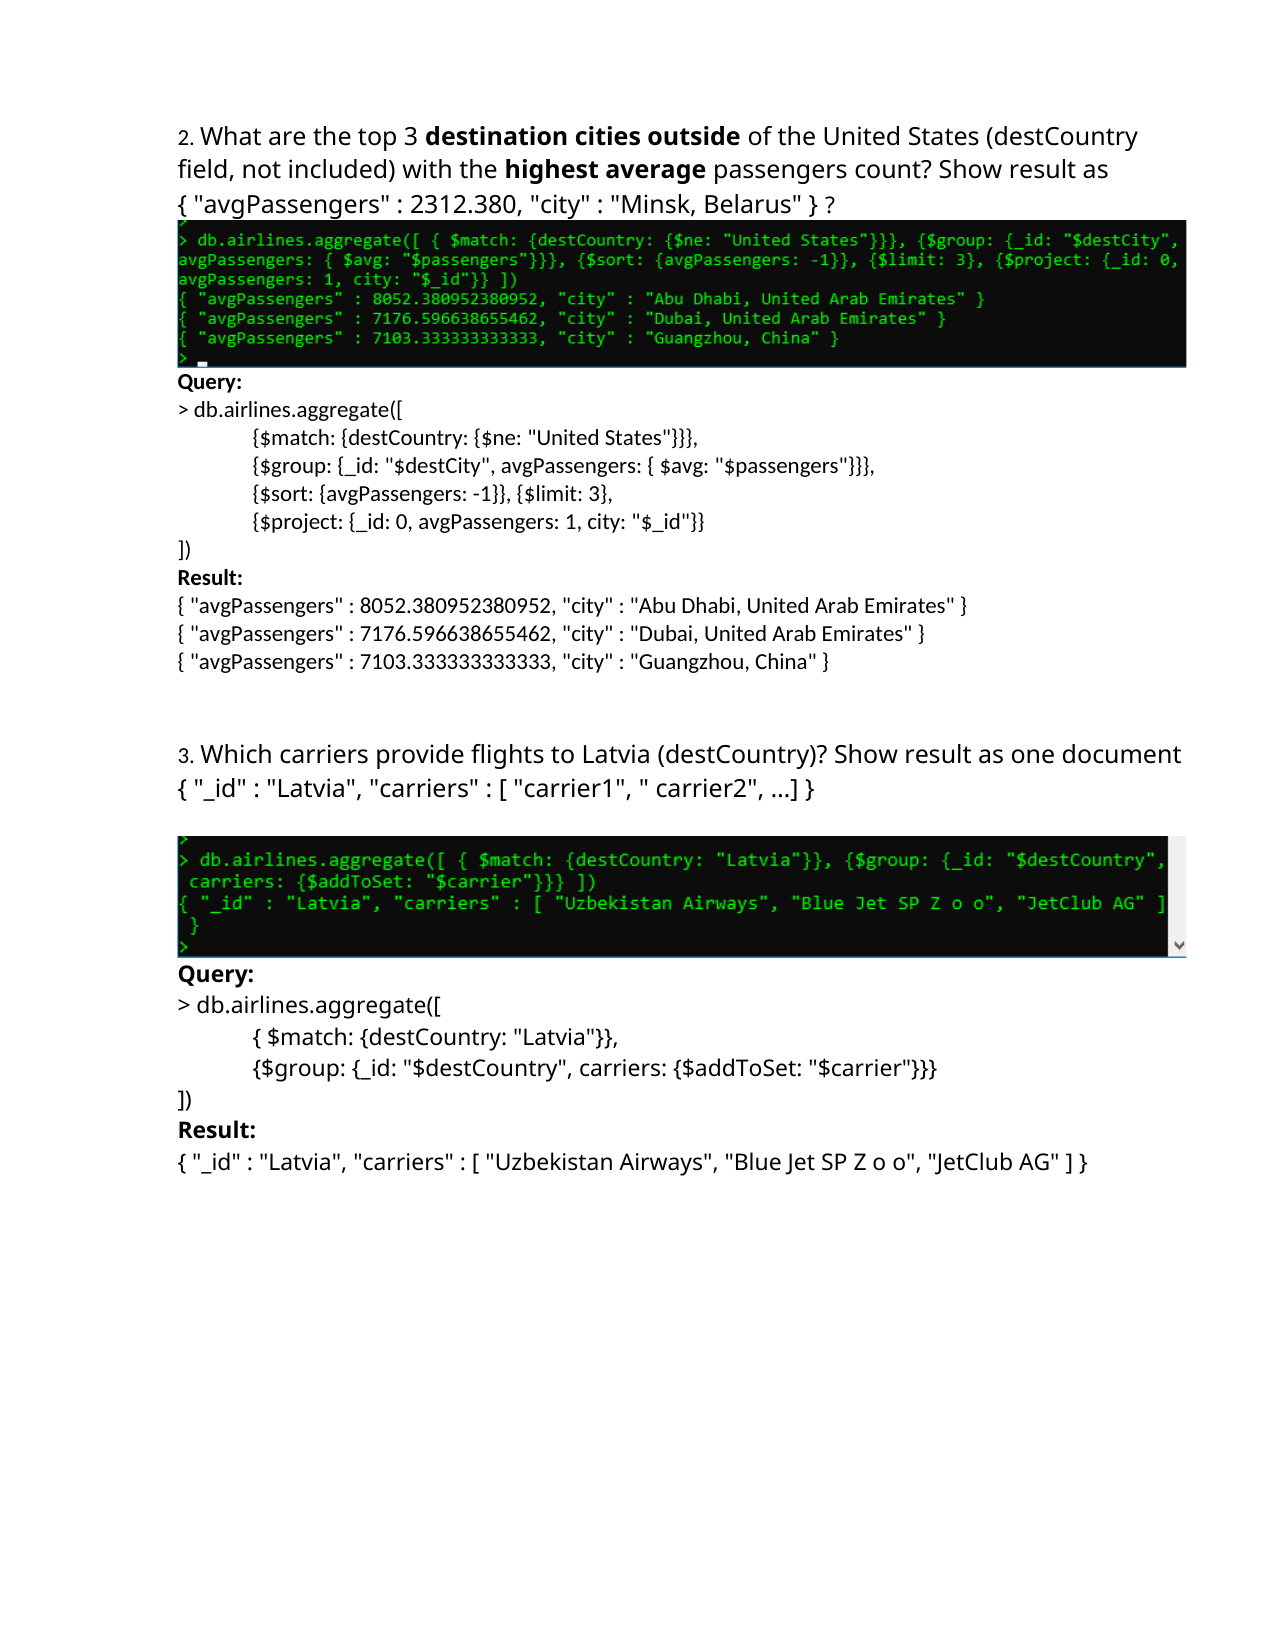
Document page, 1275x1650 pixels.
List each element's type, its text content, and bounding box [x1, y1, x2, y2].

text > db.airlines.aggregate([ [177, 989, 1186, 1021]
text 3. Which carriers provide flights to Latvia (destCountry)? Show result as one document { "_id" : "Latvia", "carriers" : [ "carrier1", " carrier2", …] } [177, 737, 1186, 805]
text { $match: {destCountry: "Latvia"}}, [177, 1021, 1186, 1052]
picture [177, 836, 1187, 958]
picture [177, 220, 1187, 368]
text ]) [177, 1083, 1186, 1114]
text Result: [177, 1114, 1186, 1146]
text ]) [177, 535, 1186, 563]
text 2. What are the top 3 destination cities outside of the United States (destCountry field, not included) with the highest average passengers count? Show result as { "avgPassengers" : 2312.380, "city" : "Minsk, Belarus" } ? [177, 118, 1186, 220]
text {$group: {_id: "$destCity", avgPassengers: { $avg: "$passengers"}}}, [177, 451, 1186, 479]
text > db.airlines.aggregate([ [177, 395, 1186, 423]
text {$group: {_id: "$destCountry", carriers: {$addToSet: "$carrier"}}} [177, 1052, 1186, 1083]
text Query: [177, 368, 1186, 395]
text { "avgPassengers" : 7176.596638655462, "city" : "Dubai, United Arab Emirates" } [177, 619, 1186, 647]
text Query: [177, 958, 1186, 989]
text {$sort: {avgPassengers: -1}}, {$limit: 3}, [177, 479, 1186, 507]
text { "_id" : "Latvia", "carriers" : [ "Uzbekistan Airways", "Blue Jet SP Z o o", "JetClub AG" ] } [177, 1146, 1186, 1177]
text { "avgPassengers" : 8052.380952380952, "city" : "Abu Dhabi, United Arab Emirates" } [177, 591, 1186, 619]
text {$match: {destCountry: {$ne: "United States"}}}, [177, 423, 1186, 451]
text { "avgPassengers" : 7103.333333333333, "city" : "Guangzhou, China" } [177, 647, 1186, 676]
text {$project: {_id: 0, avgPassengers: 1, city: "$_id"}} [177, 507, 1186, 535]
text Result: [177, 563, 1186, 591]
